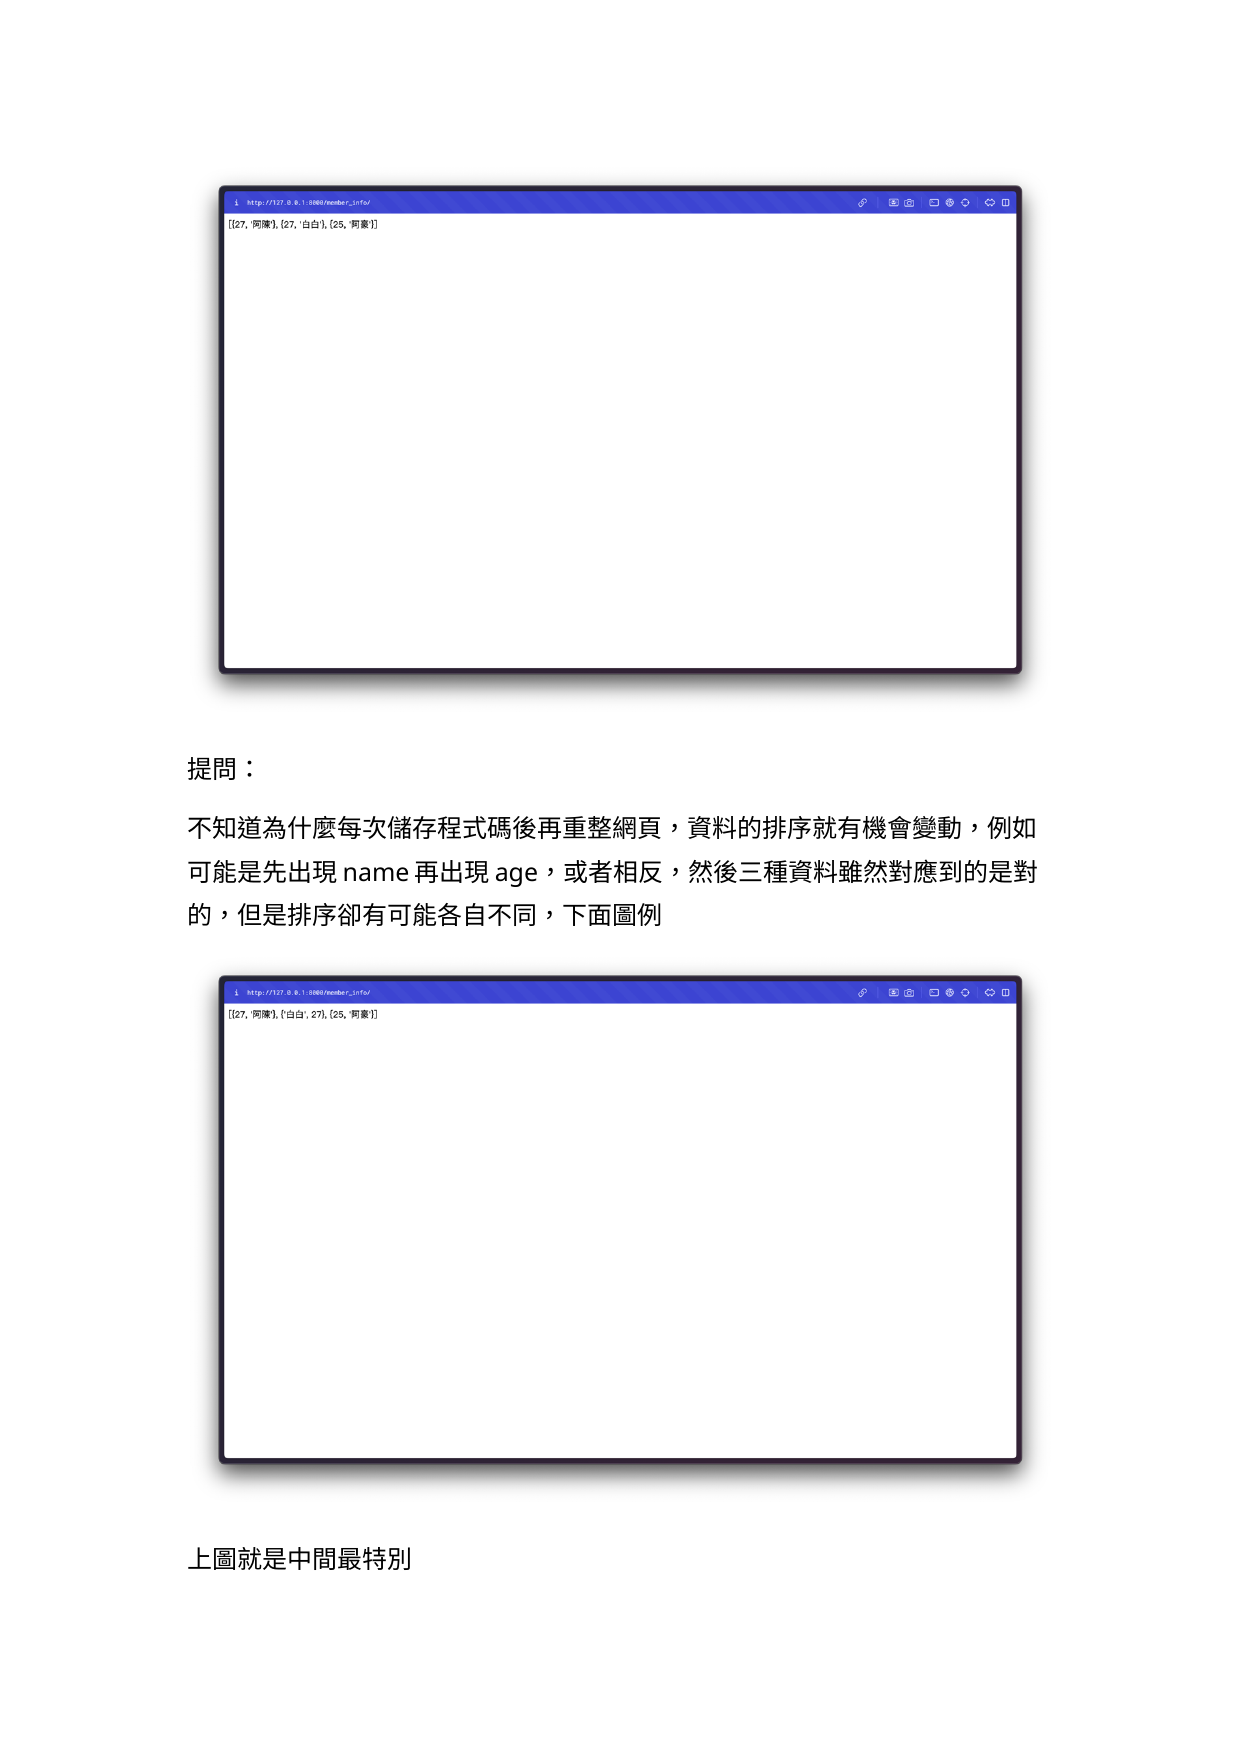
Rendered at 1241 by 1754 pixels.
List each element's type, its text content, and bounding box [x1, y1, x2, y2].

picture [187, 164, 1053, 715]
text 提問： [187, 749, 1053, 786]
text 上圖就是中間最特別 [187, 1538, 1053, 1576]
text 不知道為什麼每次儲存程式碼後再重整網頁，資料的排序就有機會變動，例如可能是先出現name再出現age，或者相反，然後三種資料雖然對應到的是對的，但是排序卻有可能各自不同，下面圖例 [187, 808, 1053, 932]
picture [187, 954, 1053, 1505]
